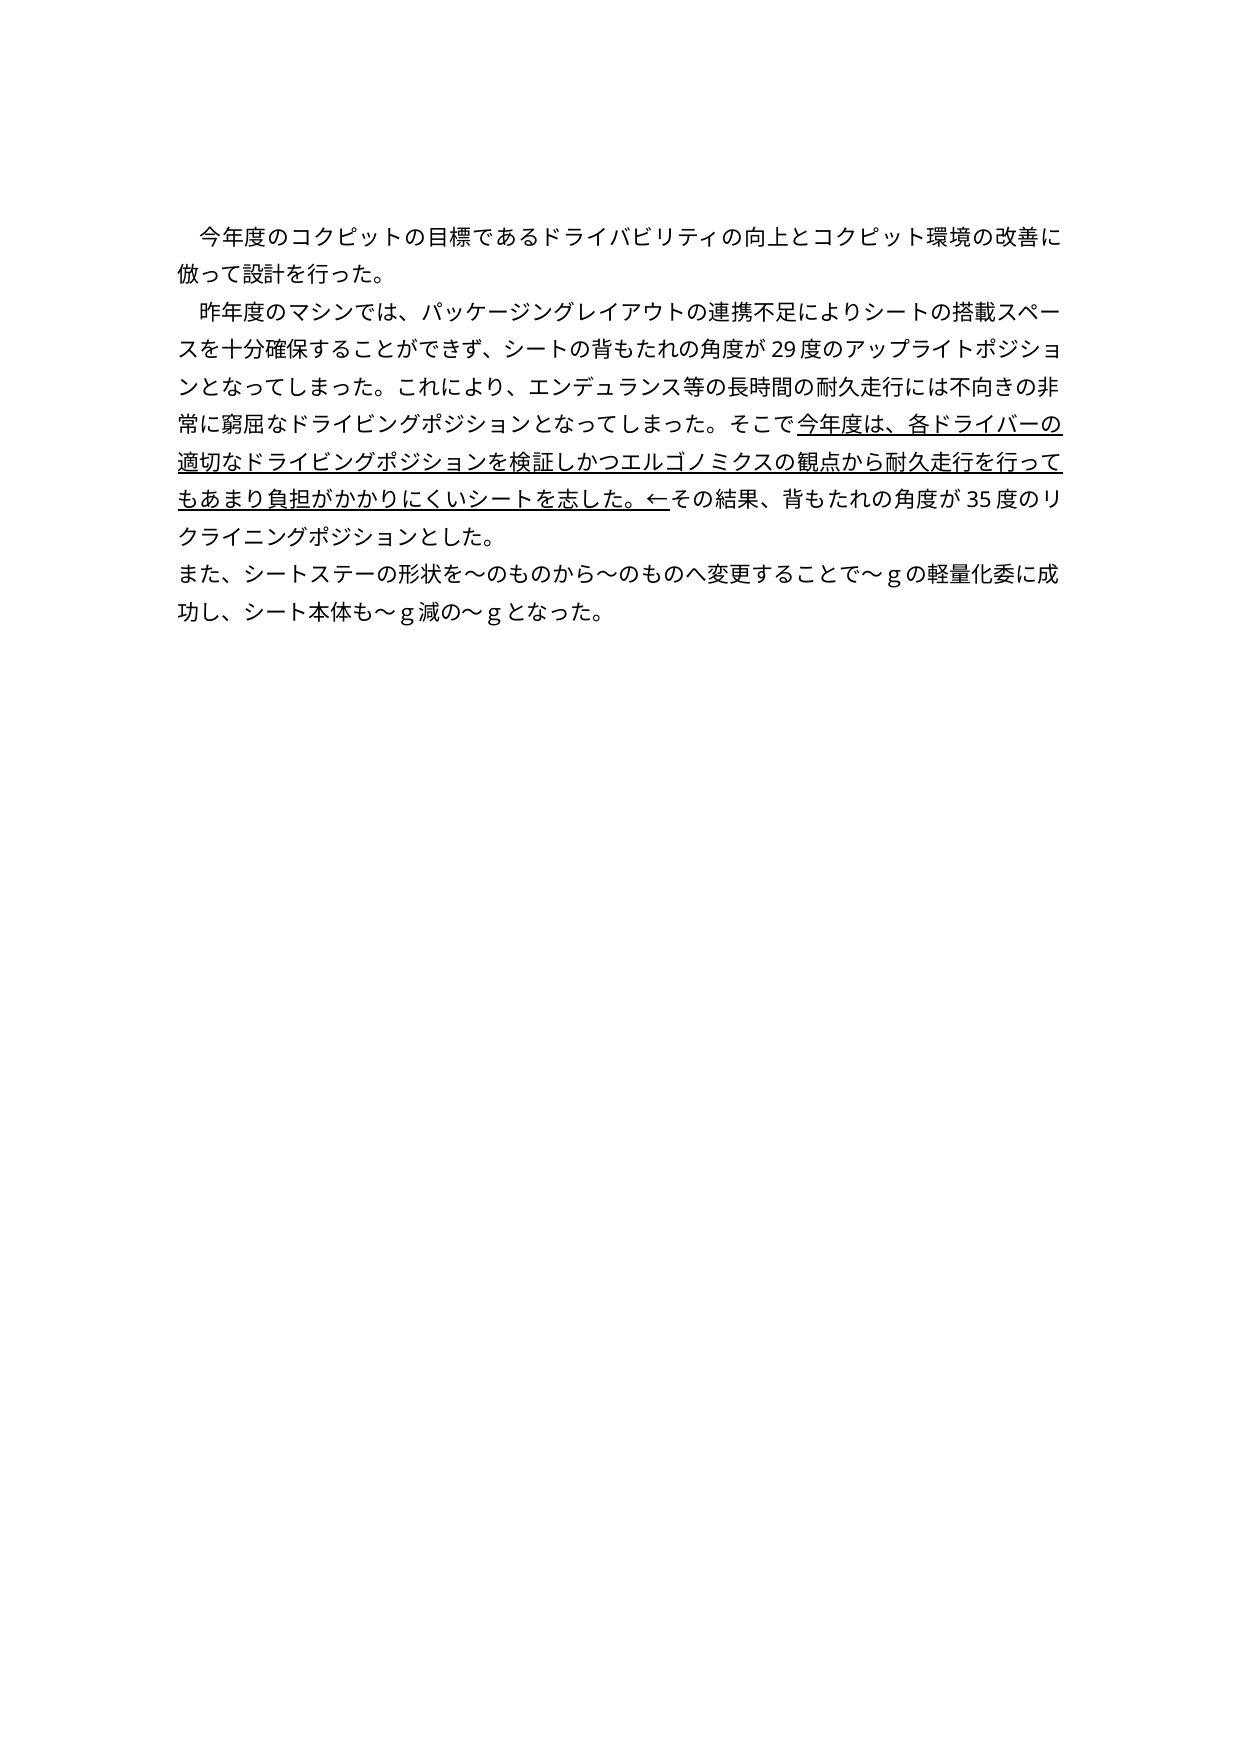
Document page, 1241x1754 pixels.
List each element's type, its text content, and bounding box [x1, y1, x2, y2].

text 昨年度のマシンでは、パッケージングレイアウトの連携不足によりシートの搭載スペースを十分確保することができず、シートの背もたれの角度が29度のアップライトポジションとなってしまった。これにより、エンデュランス等の長時間の耐久走行には不向きの非常に窮屈なドライビングポジションとなってしまった。そこで今年度は、各ドライバーの適切なドライビングポジションを検証しかつエルゴノミクスの観点から耐久走行を行ってもあまり負担がかかりにくいシートを志した。←その結果、背もたれの角度が35度のリクライニングポジションとした。 [177, 292, 1063, 472]
text また、シートステーの形状を～のものから～のものへ変更することで～ｇの軽量化委に成功し、シート本体も～ｇ減の～ｇとなった。 [177, 554, 1063, 629]
text 今年度のコクピットの目標であるドライバビリティの向上とコクピット環境の改善に倣って設計を行った。 [177, 217, 1063, 292]
text 昨年度のマシンでは、パッケージングレイアウトの連携不足によりシートの搭載スペースを十分確保することができず、シートの背もたれの角度が29度のアップライトポジションとなってしまった。これにより、エンデュランス等の長時間の耐久走行には不向きの非常に窮屈なドライビングポジションとなってしまった。そこで今年度は、各ドライバーの適切なドライビングポジションを検証しかつエルゴノミクスの観点から耐久走行を行ってもあまり負担がかかりにくいシートを志した。←その結果、背もたれの角度が35度のリクライニングポジションとした。 [177, 473, 1063, 554]
